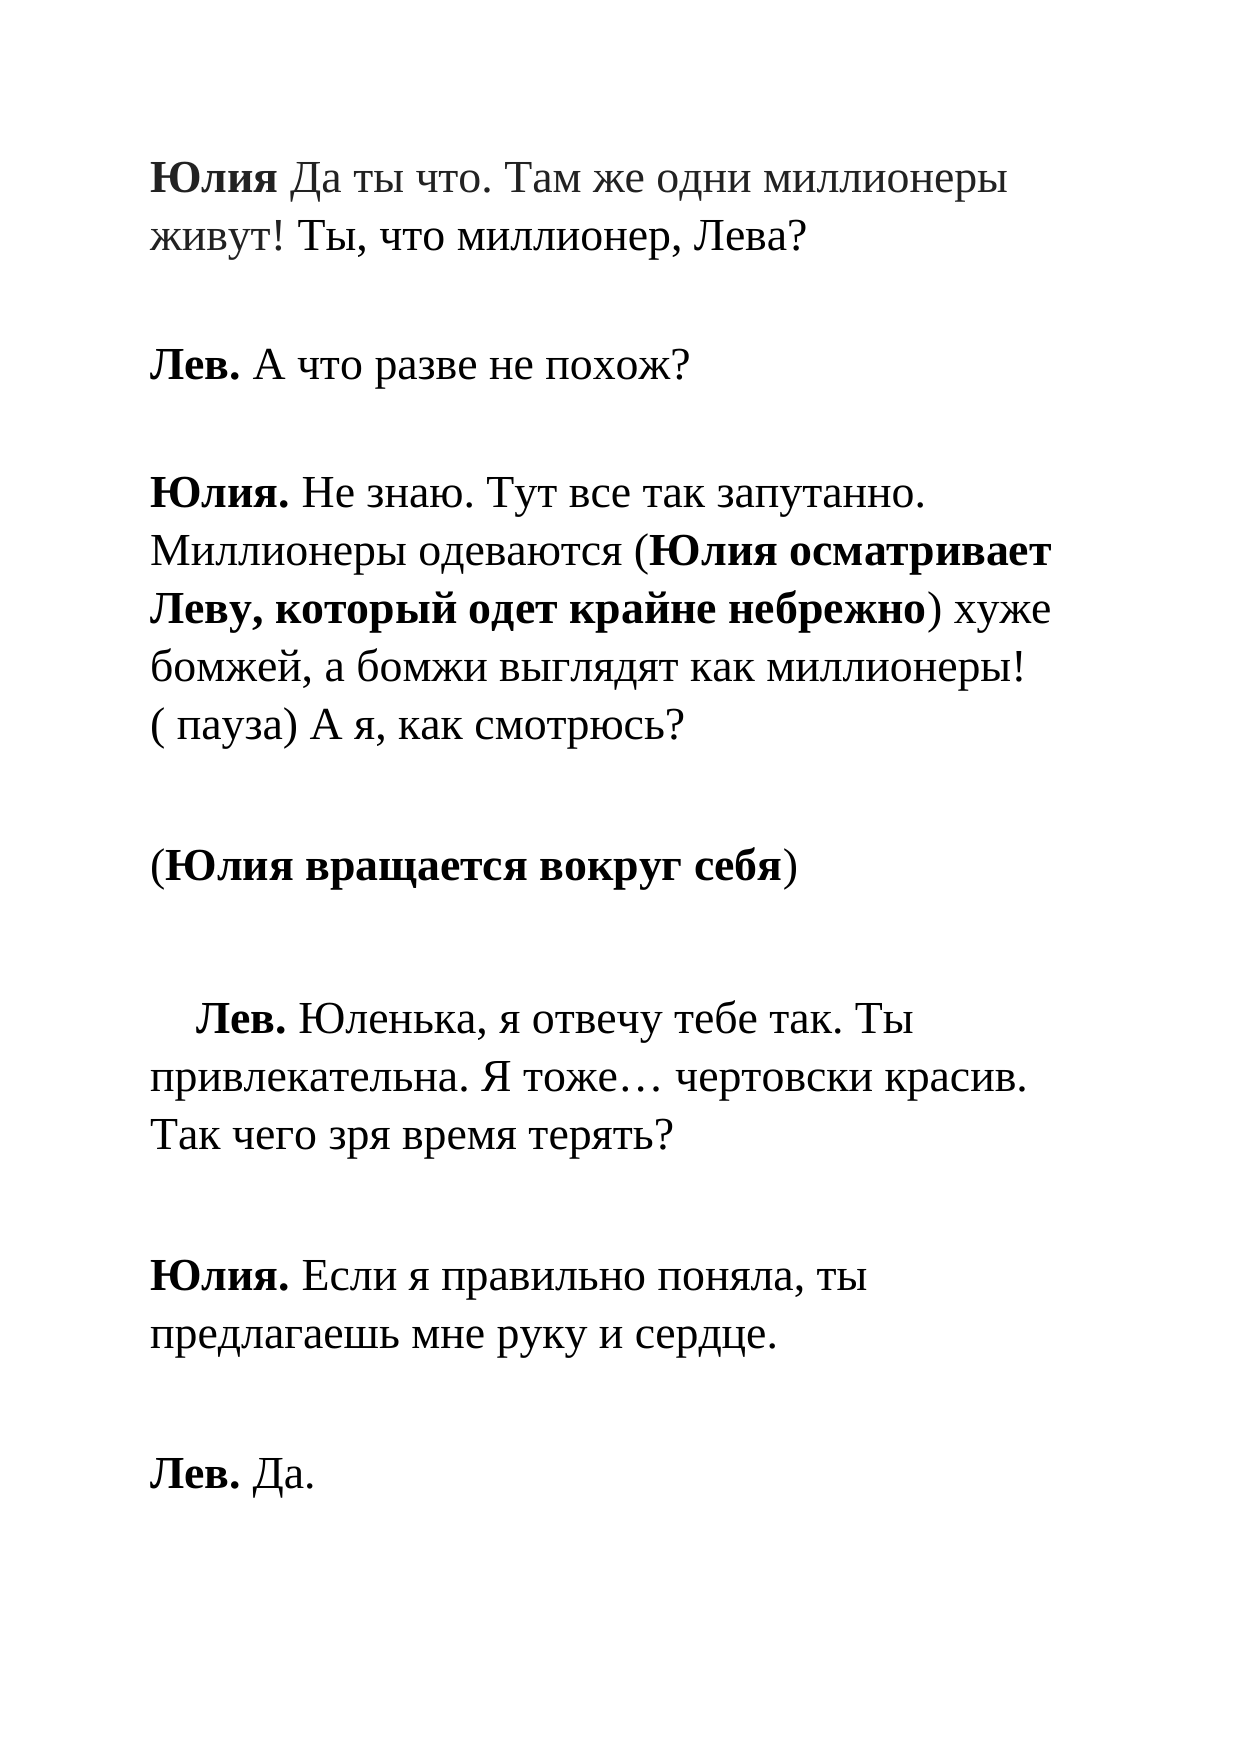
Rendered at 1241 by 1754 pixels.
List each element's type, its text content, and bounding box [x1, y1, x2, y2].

text Лев. Юленька, я отвечу тебе так. Ты привлекательна. Я тоже… чертовски красив. Так чего зря время терять? [150, 933, 1090, 1159]
text (Юлия вращается вокруг себя) [150, 837, 1090, 918]
text Лев. Да. [150, 1446, 1090, 1557]
text Юлия. Если я правильно поняла, ты предлагаешь мне руку и сердце. [150, 1247, 1090, 1358]
text Юлия. Не знаю. Тут все так запутанно. Миллионеры одеваются (Юлия осматривает Леву, который одет крайне небрежно) хуже бомжей, а бомжи выглядят как миллионеры! ( пауза) А я, как смотрюсь? [150, 464, 1090, 749]
text Юлия Да ты что. Там же одни миллионеры живут! Ты, что миллионер, Лева? [150, 150, 1090, 318]
text Лев. А что разве не похож? [150, 336, 1090, 447]
